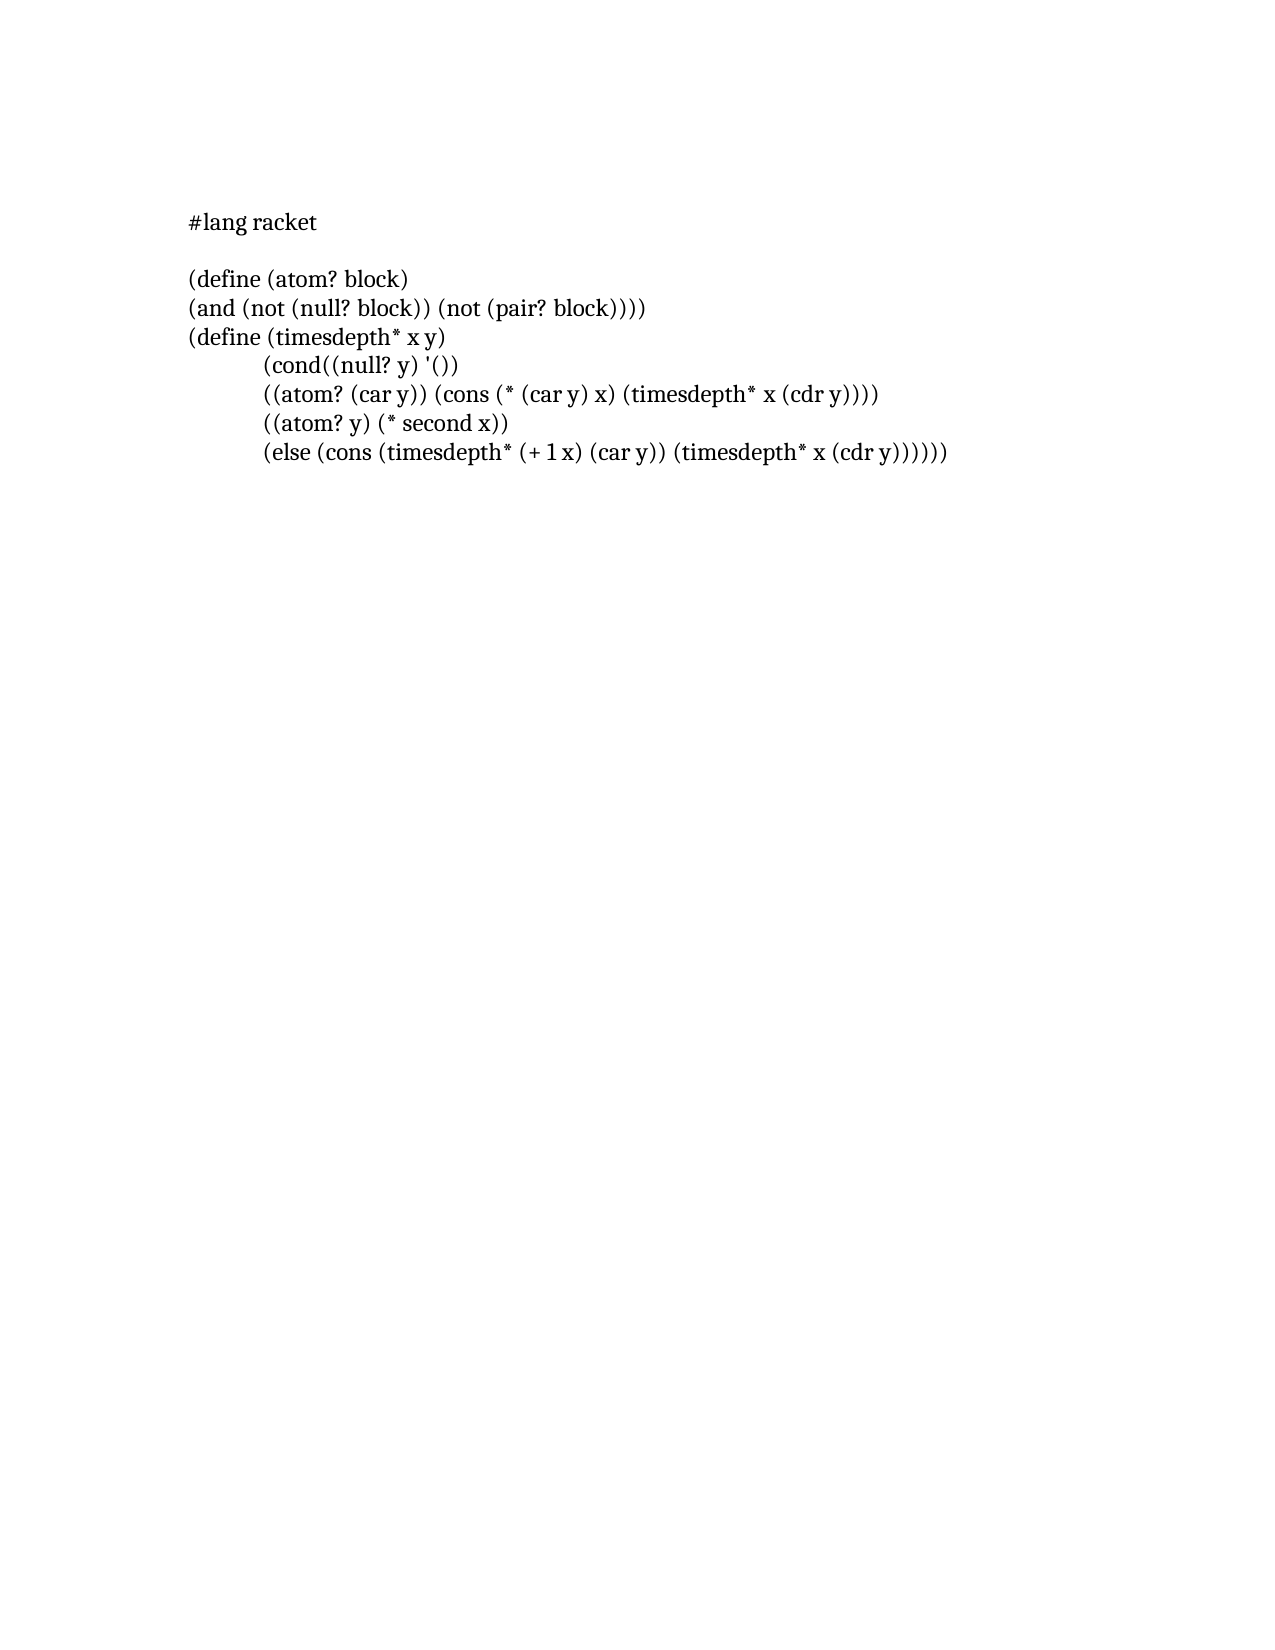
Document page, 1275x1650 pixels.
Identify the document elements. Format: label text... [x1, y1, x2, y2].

text ((atom? y) (* second x)) [187, 409, 1087, 437]
text (cond((null? y) '()) [187, 351, 1087, 380]
text #lang racket [187, 207, 1087, 236]
text (define (timesdepth* x y) [187, 322, 1087, 351]
text (and (not (null? block)) (not (pair? block)))) [187, 294, 1087, 322]
text (define (atom? block) [187, 265, 1087, 294]
text (else (cons (timesdepth* (+ 1 x) (car y)) (timesdepth* x (cdr y)))))) [187, 437, 1087, 466]
text ((atom? (car y)) (cons (* (car y) x) (timesdepth* x (cdr y)))) [187, 380, 1087, 409]
